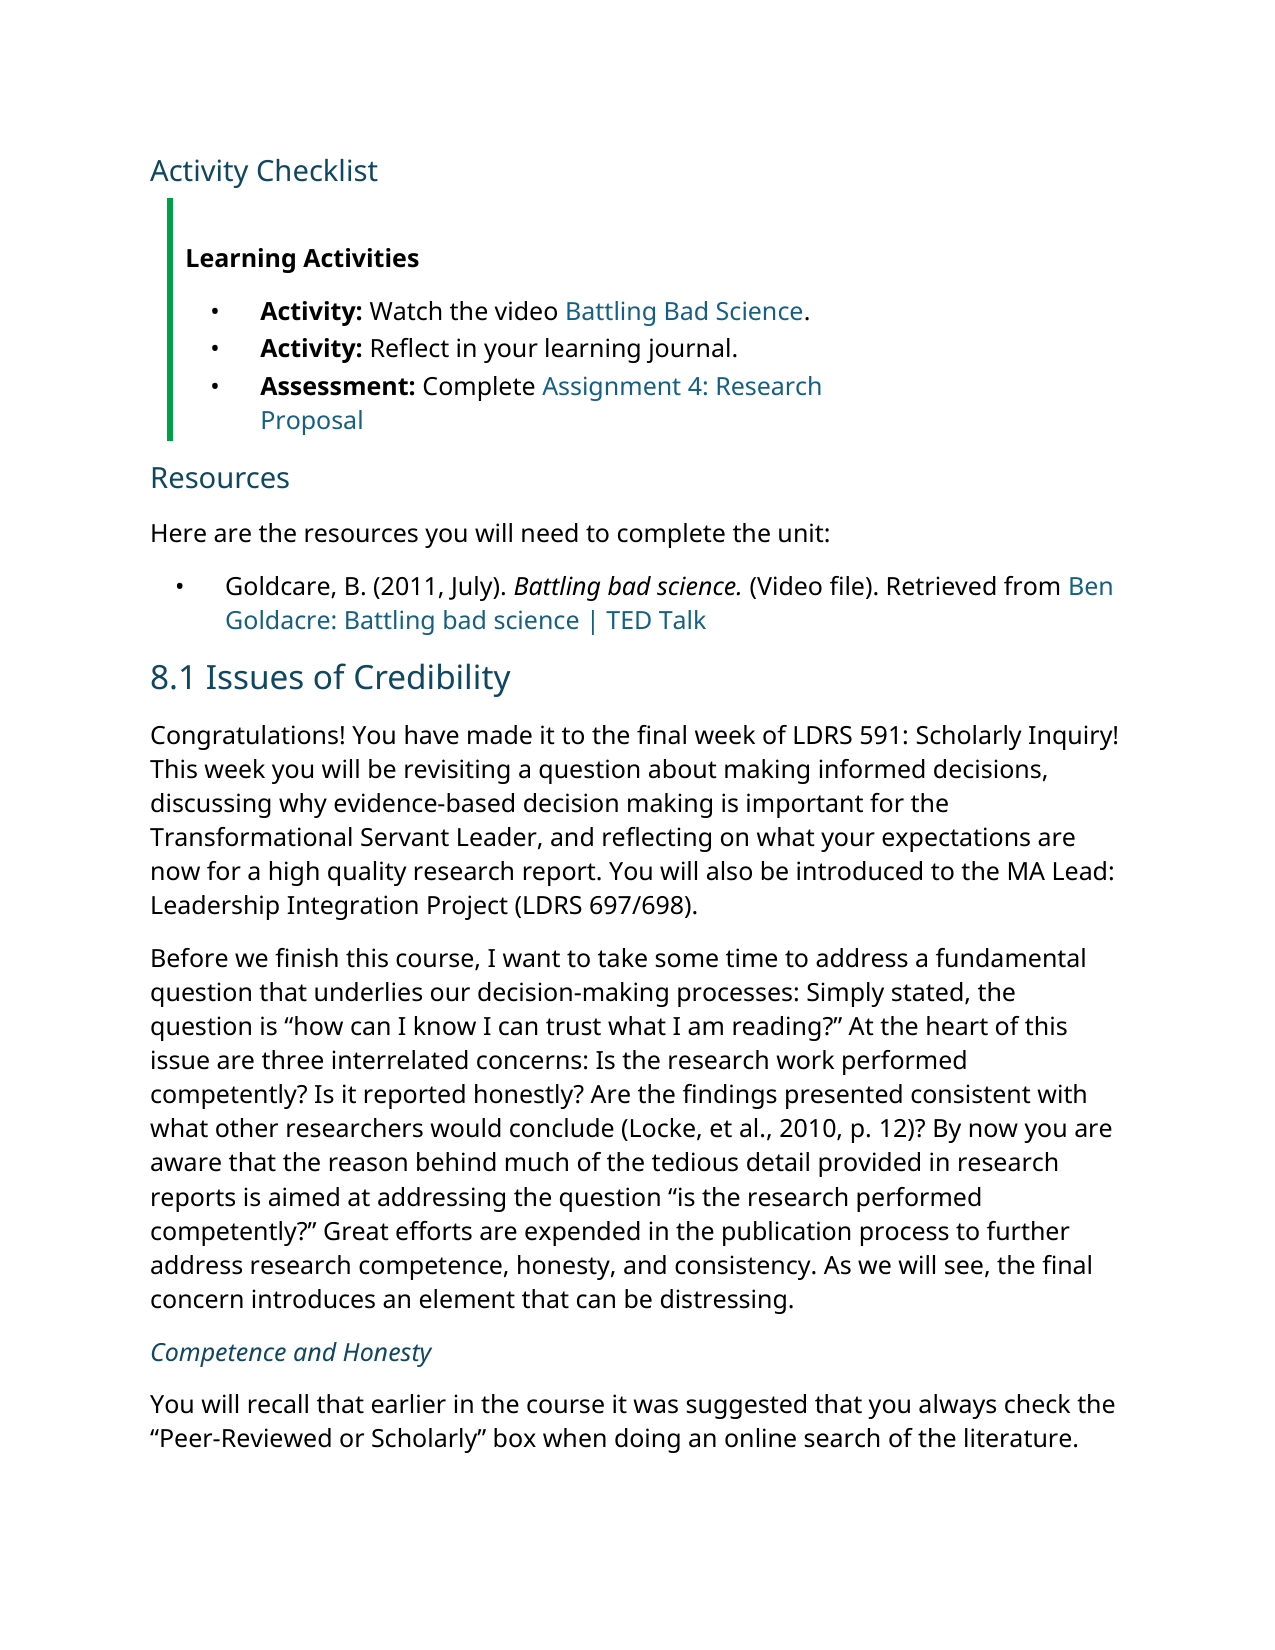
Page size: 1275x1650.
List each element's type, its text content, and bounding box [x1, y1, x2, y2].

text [150, 1387, 1125, 1455]
table_header Learning Activities Activity: Watch the video Battling Bad Science. Activity: Reflect in your learning journal. Assessment: Complete Assignment 4: Research Proposal [173, 198, 887, 441]
list Goldcare, B. (2011, July). Battling bad science. (Video file). Retrieved from Ben Goldacre: Battling bad science | TED Talk [175, 569, 1125, 637]
text Before we finish this course, I want to take some time to address a fundamental question that underlies our decision-making processes: Simply stated, the question is “how can I know I can trust what I am reading?” At the heart of this issue are three interrelated concerns: Is the research work performed competently? Is it reported honestly? Are the findings presented consistent with what other researchers would conclude (Locke, et al., 2010, p. 12)? By now you are aware that the reason behind much of the tedious detail provided in research reports is aimed at addressing the question “is the research performed competently?” Great efforts are expended in the publication process to further address research competence, honesty, and consistency. As we will see, the final concern introduces an element that can be distressing. [150, 941, 1125, 1315]
subtitle Resources [150, 457, 1125, 497]
subtitle Activity Checklist [150, 150, 1125, 190]
subtitle Competence and Honesty [150, 1334, 1125, 1368]
text Congratulations! You have made it to the final week of LDRS 591: Scholarly Inquiry! This week you will be revisiting a question about making informed decisions, discussing why evidence-based decision making is important for the Transformational Servant Leader, and reflecting on what your expectations are now for a high quality research report. You will also be introduced to the MA Lead: Leadership Integration Project (LDRS 697/698). [150, 718, 1125, 922]
subtitle 8.1 Issues of Credibility [150, 653, 1125, 699]
text Here are the resources you will need to complete the unit: [150, 516, 1125, 550]
